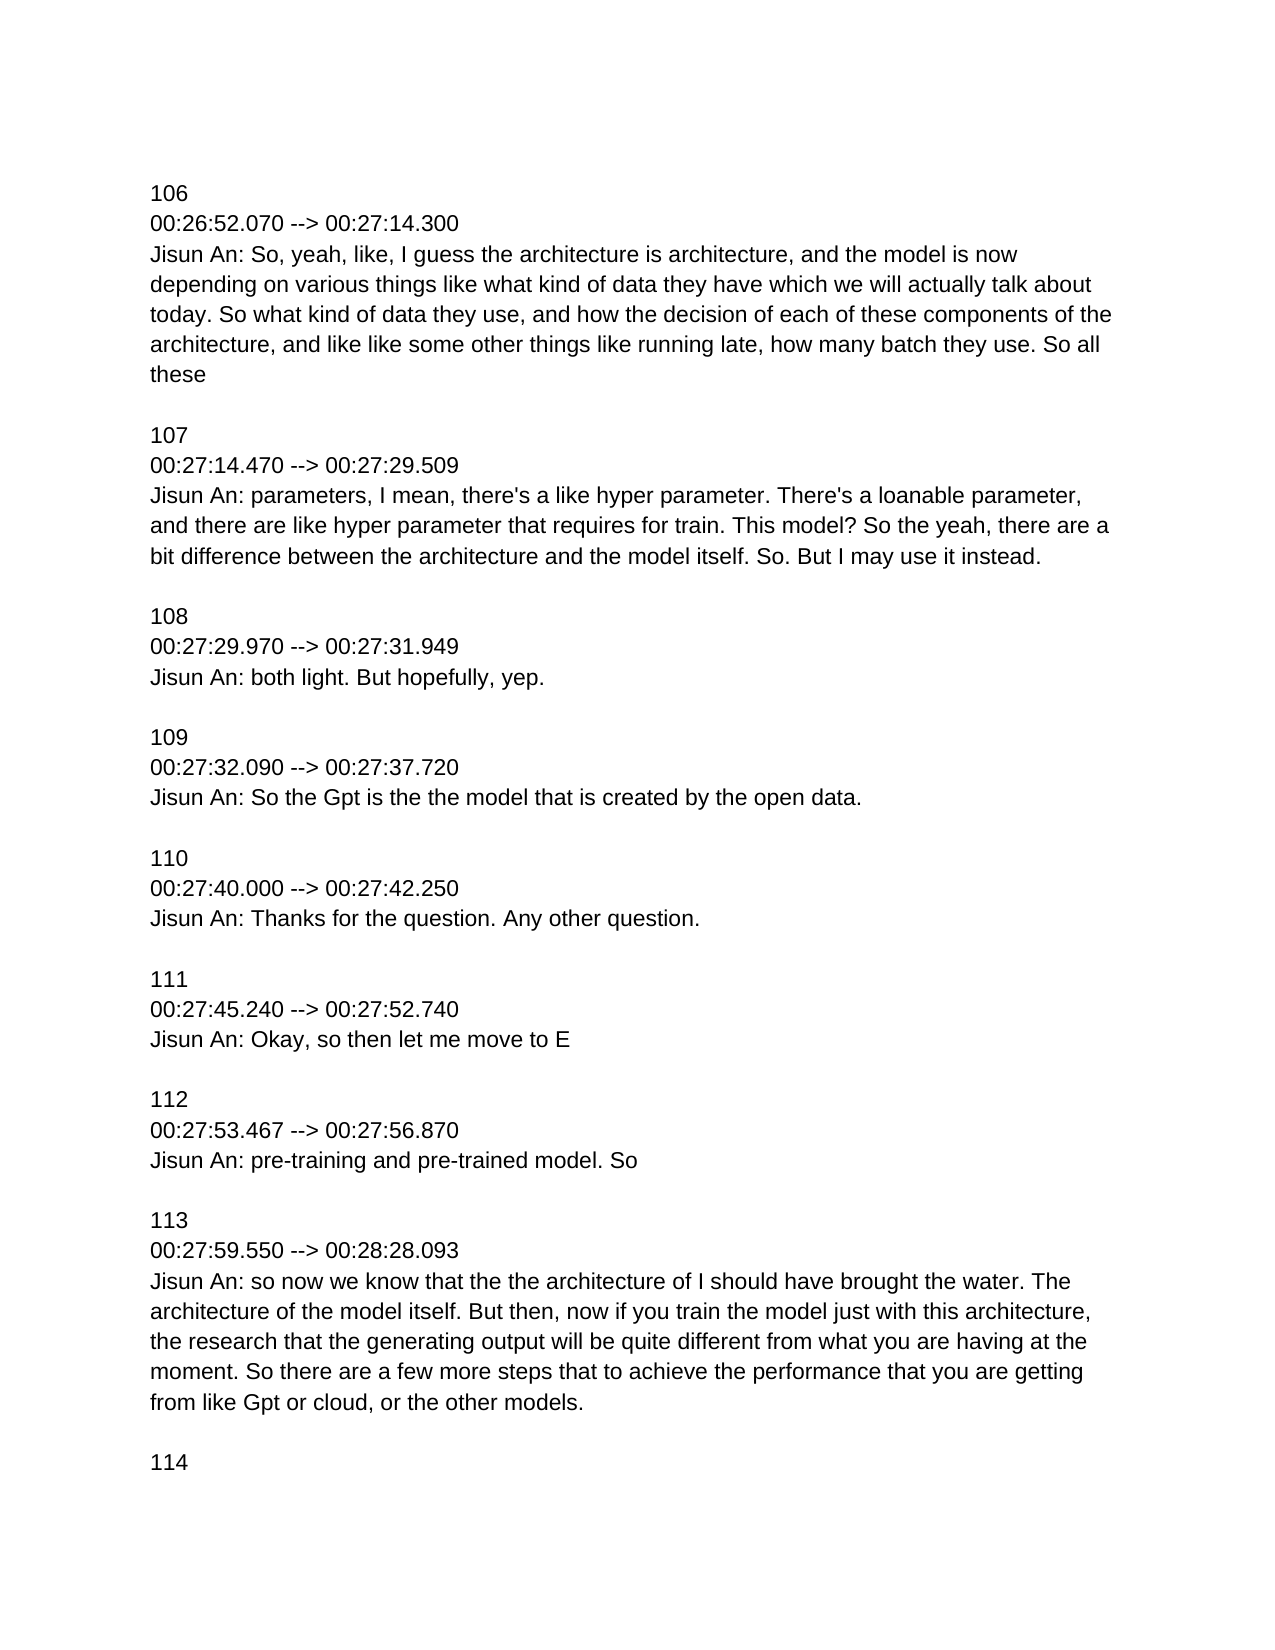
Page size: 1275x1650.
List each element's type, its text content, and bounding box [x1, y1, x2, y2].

text 00:26:52.070 --> 00:27:14.300 [150, 210, 1125, 237]
text 00:27:14.470 --> 00:27:29.509 [150, 452, 1125, 478]
text 00:27:32.090 --> 00:27:37.720 [150, 754, 1125, 781]
text 00:27:29.970 --> 00:27:31.949 [150, 633, 1125, 660]
text 112 [150, 1086, 1125, 1113]
text 110 [150, 845, 1125, 871]
text Jisun An: pre-training and pre-trained model. So [150, 1147, 1125, 1173]
text 106 [150, 180, 1125, 207]
text 00:27:45.240 --> 00:27:52.740 [150, 996, 1125, 1022]
text 108 [150, 603, 1125, 629]
text 109 [150, 724, 1125, 750]
text 00:27:59.550 --> 00:28:28.093 [150, 1237, 1125, 1264]
text 114 [150, 1449, 1125, 1475]
text Jisun An: parameters, I mean, there's a like hyper parameter. There's a loanable parameter, and there are like hyper parameter that requires for train. This model? So the yeah, there are a bit difference between the architecture and the model itself. So. But I may use it instead. [150, 482, 1125, 569]
text 00:27:40.000 --> 00:27:42.250 [150, 875, 1125, 901]
text 00:27:53.467 --> 00:27:56.870 [150, 1117, 1125, 1143]
text Jisun An: Okay, so then let me move to E [150, 1026, 1125, 1052]
text 113 [150, 1207, 1125, 1234]
text Jisun An: both light. But hopefully, yep. [150, 663, 1125, 690]
text 107 [150, 422, 1125, 448]
text Jisun An: Thanks for the question. Any other question. [150, 905, 1125, 932]
text Jisun An: So, yeah, like, I guess the architecture is architecture, and the model is now depending on various things like what kind of data they have which we will actually talk about today. So what kind of data they use, and how the decision of each of these components of the architecture, and like like some other things like running late, how many batch they use. So all these [150, 241, 1125, 388]
text 111 [150, 966, 1125, 992]
text Jisun An: so now we know that the the architecture of I should have brought the water. The architecture of the model itself. But then, now if you train the model just with this architecture, the research that the generating output will be quite different from what you are having at the moment. So there are a few more steps that to achieve the performance that you are getting from like Gpt or cloud, or the other models. [150, 1268, 1125, 1415]
text Jisun An: So the Gpt is the the model that is created by the open data. [150, 784, 1125, 811]
